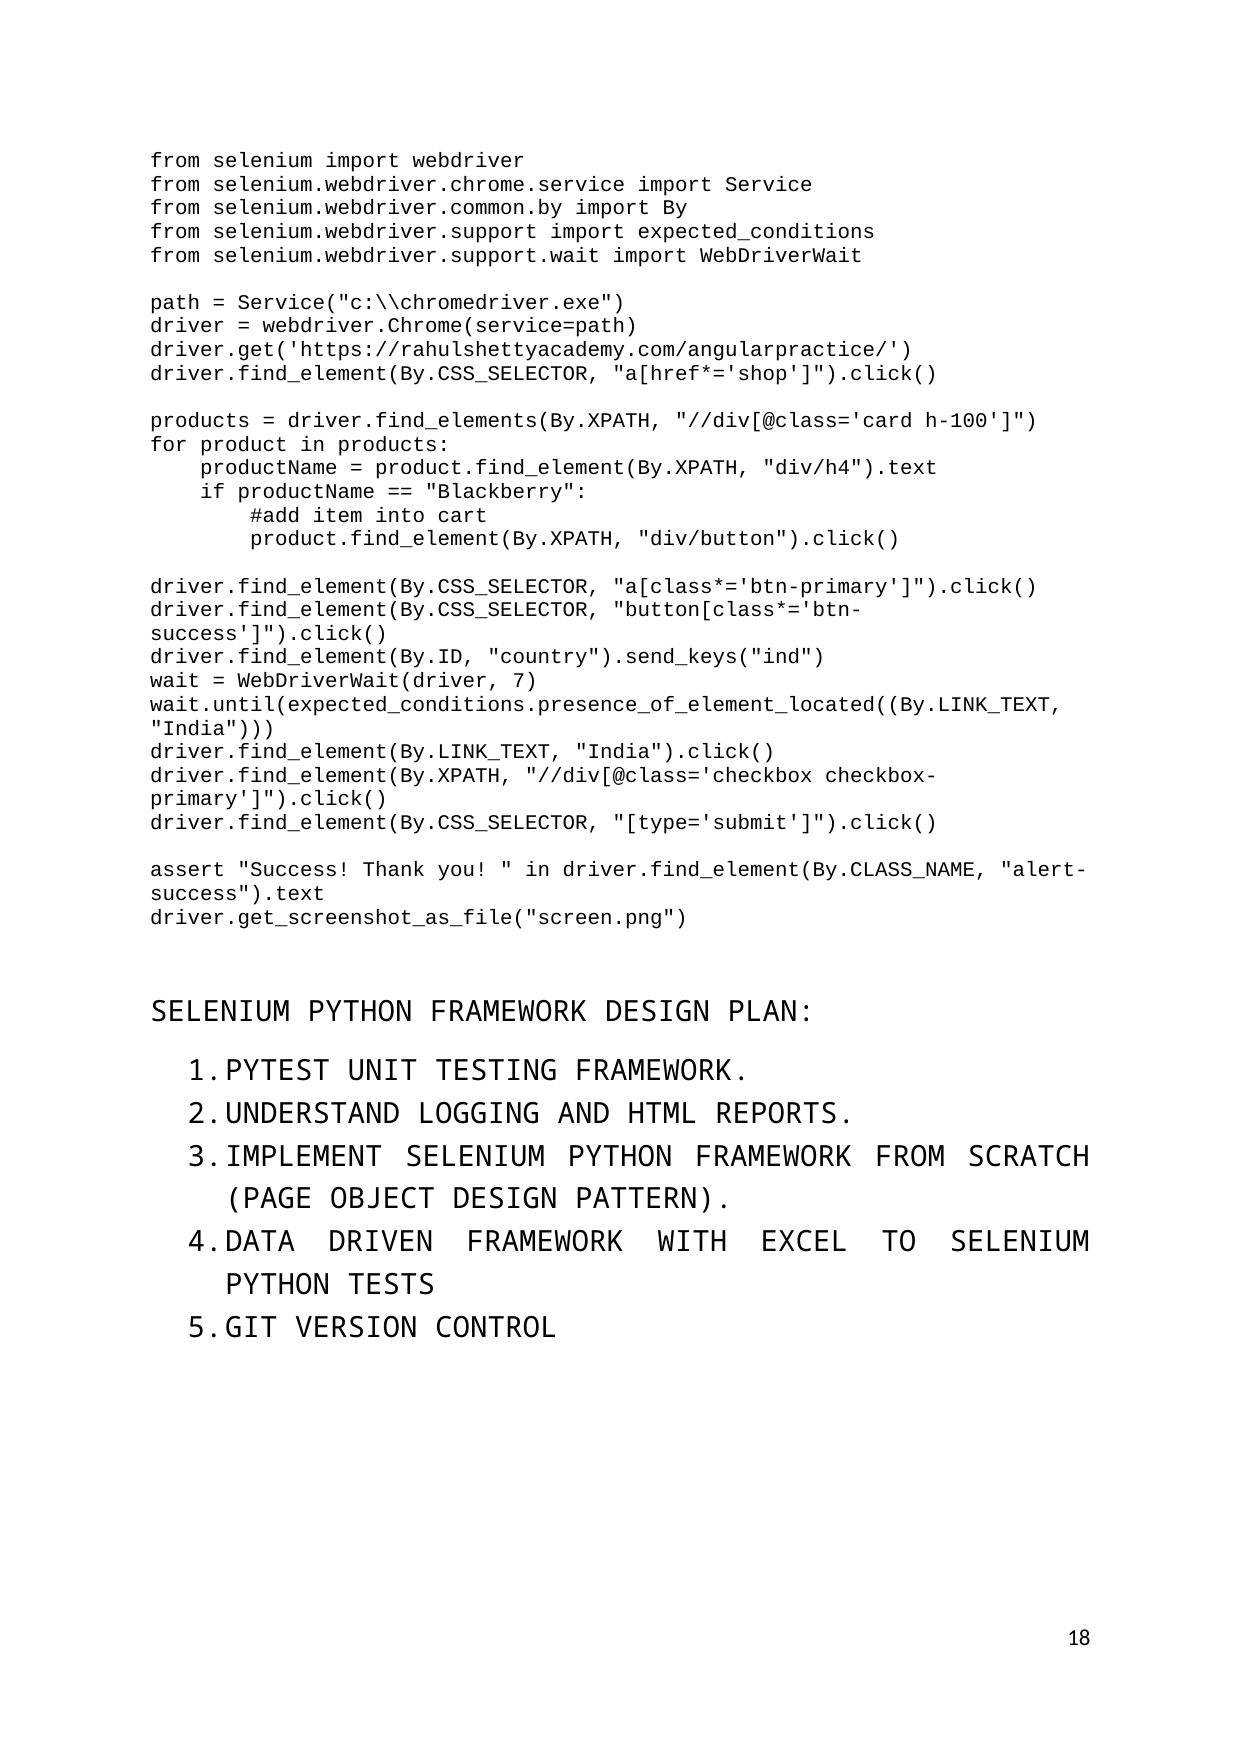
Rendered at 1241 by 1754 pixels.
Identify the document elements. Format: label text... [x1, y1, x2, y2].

list UNDERSTAND LOGGING AND HTML REPORTS. [187, 1092, 1090, 1132]
list GIT VERSION CONTROL [187, 1306, 1090, 1346]
list DATA DRIVEN FRAMEWORK WITH EXCEL TO SELENIUM PYTHON TESTS [187, 1221, 1090, 1303]
text from selenium import webdriver from selenium.webdriver.chrome.service import Service from selenium.webdriver.common.by import By from selenium.webdriver.support import expected_conditions from selenium.webdriver.support.wait import WebDriverWait path = Service("c:\\chromedriver.exe") driver = webdriver.Chrome(service=path) driver.get('https://rahulshettyacademy.com/angularpractice/') driver.find_element(By.CSS_SELECTOR, "a[href*='shop']").click() products = driver.find_elements(By.XPATH, "//div[@class='card h-100']") for product in products: productName = product.find_element(By.XPATH, "div/h4").text if productName == "Blackberry": #add item into cart product.find_element(By.XPATH, "div/button").click() driver.find_element(By.CSS_SELECTOR, "a[class*='btn-primary']").click() driver.find_element(By.CSS_SELECTOR, "button[class*='btn-success']").click() driver.find_element(By.ID, "country").send_keys("ind") wait = WebDriverWait(driver, 7) wait.until(expected_conditions.presence_of_element_located((By.LINK_TEXT, "India"))) driver.find_element(By.LINK_TEXT, "India").click() driver.find_element(By.XPATH, "//div[@class='checkbox checkbox-primary']").click() driver.find_element(By.CSS_SELECTOR, "[type='submit']").click() assert "Success! Thank you! " in driver.find_element(By.CLASS_NAME, "alert-success").text driver.get_screenshot_as_file("screen.png") [150, 150, 1090, 930]
text SELENIUM PYTHON FRAMEWORK DESIGN PLAN: [150, 990, 1090, 1029]
list IMPLEMENT SELENIUM PYTHON FRAMEWORK FROM SCRATCH (PAGE OBJECT DESIGN PATTERN). [187, 1135, 1090, 1217]
list PYTEST UNIT TESTING FRAMEWORK. [187, 1049, 1090, 1089]
